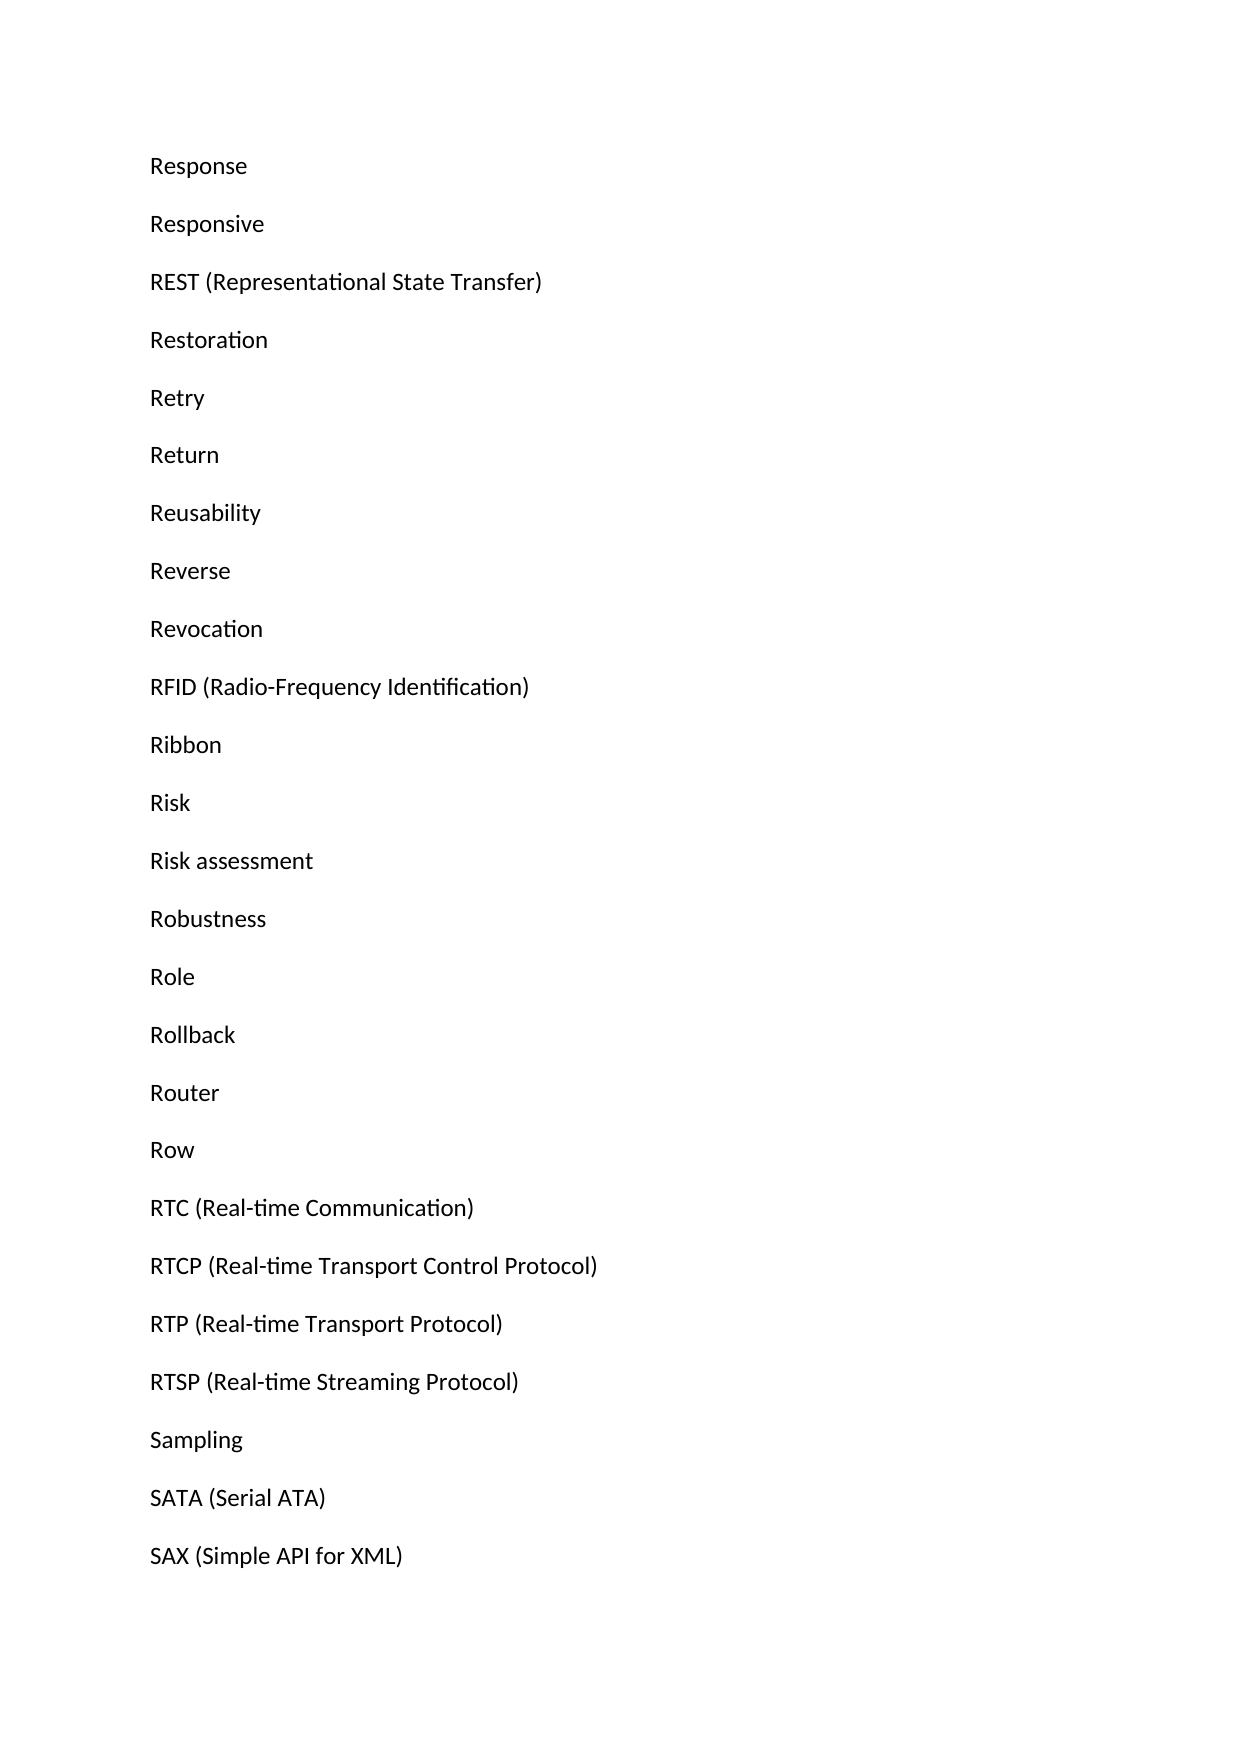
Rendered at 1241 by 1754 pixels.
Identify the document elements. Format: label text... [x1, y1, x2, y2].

text Row [150, 1134, 1090, 1165]
text RTCP (Real-time Transport Control Protocol) [150, 1250, 1090, 1281]
text SATA (Serial ATA) [150, 1482, 1090, 1513]
text REST (Representational State Transfer) [150, 266, 1090, 296]
text RTP (Real-time Transport Protocol) [150, 1308, 1090, 1339]
text RFID (Radio-Frequency Identification) [150, 671, 1090, 702]
text Rollback [150, 1019, 1090, 1049]
text Reverse [150, 555, 1090, 586]
text Revocation [150, 613, 1090, 644]
text Restoration [150, 324, 1090, 354]
text Responsive [150, 208, 1090, 238]
text Reusability [150, 497, 1090, 528]
text Retry [150, 382, 1090, 412]
text Risk [150, 787, 1090, 818]
text RTSP (Real-time Streaming Protocol) [150, 1366, 1090, 1397]
text Response [150, 150, 1090, 181]
text Sampling [150, 1424, 1090, 1455]
text Return [150, 439, 1090, 470]
text Role [150, 961, 1090, 991]
text SAX (Simple API for XML) [150, 1540, 1090, 1571]
text Ribbon [150, 729, 1090, 760]
text Robustness [150, 903, 1090, 933]
text RTC (Real-time Communication) [150, 1192, 1090, 1223]
text Risk assessment [150, 845, 1090, 876]
text Router [150, 1077, 1090, 1107]
